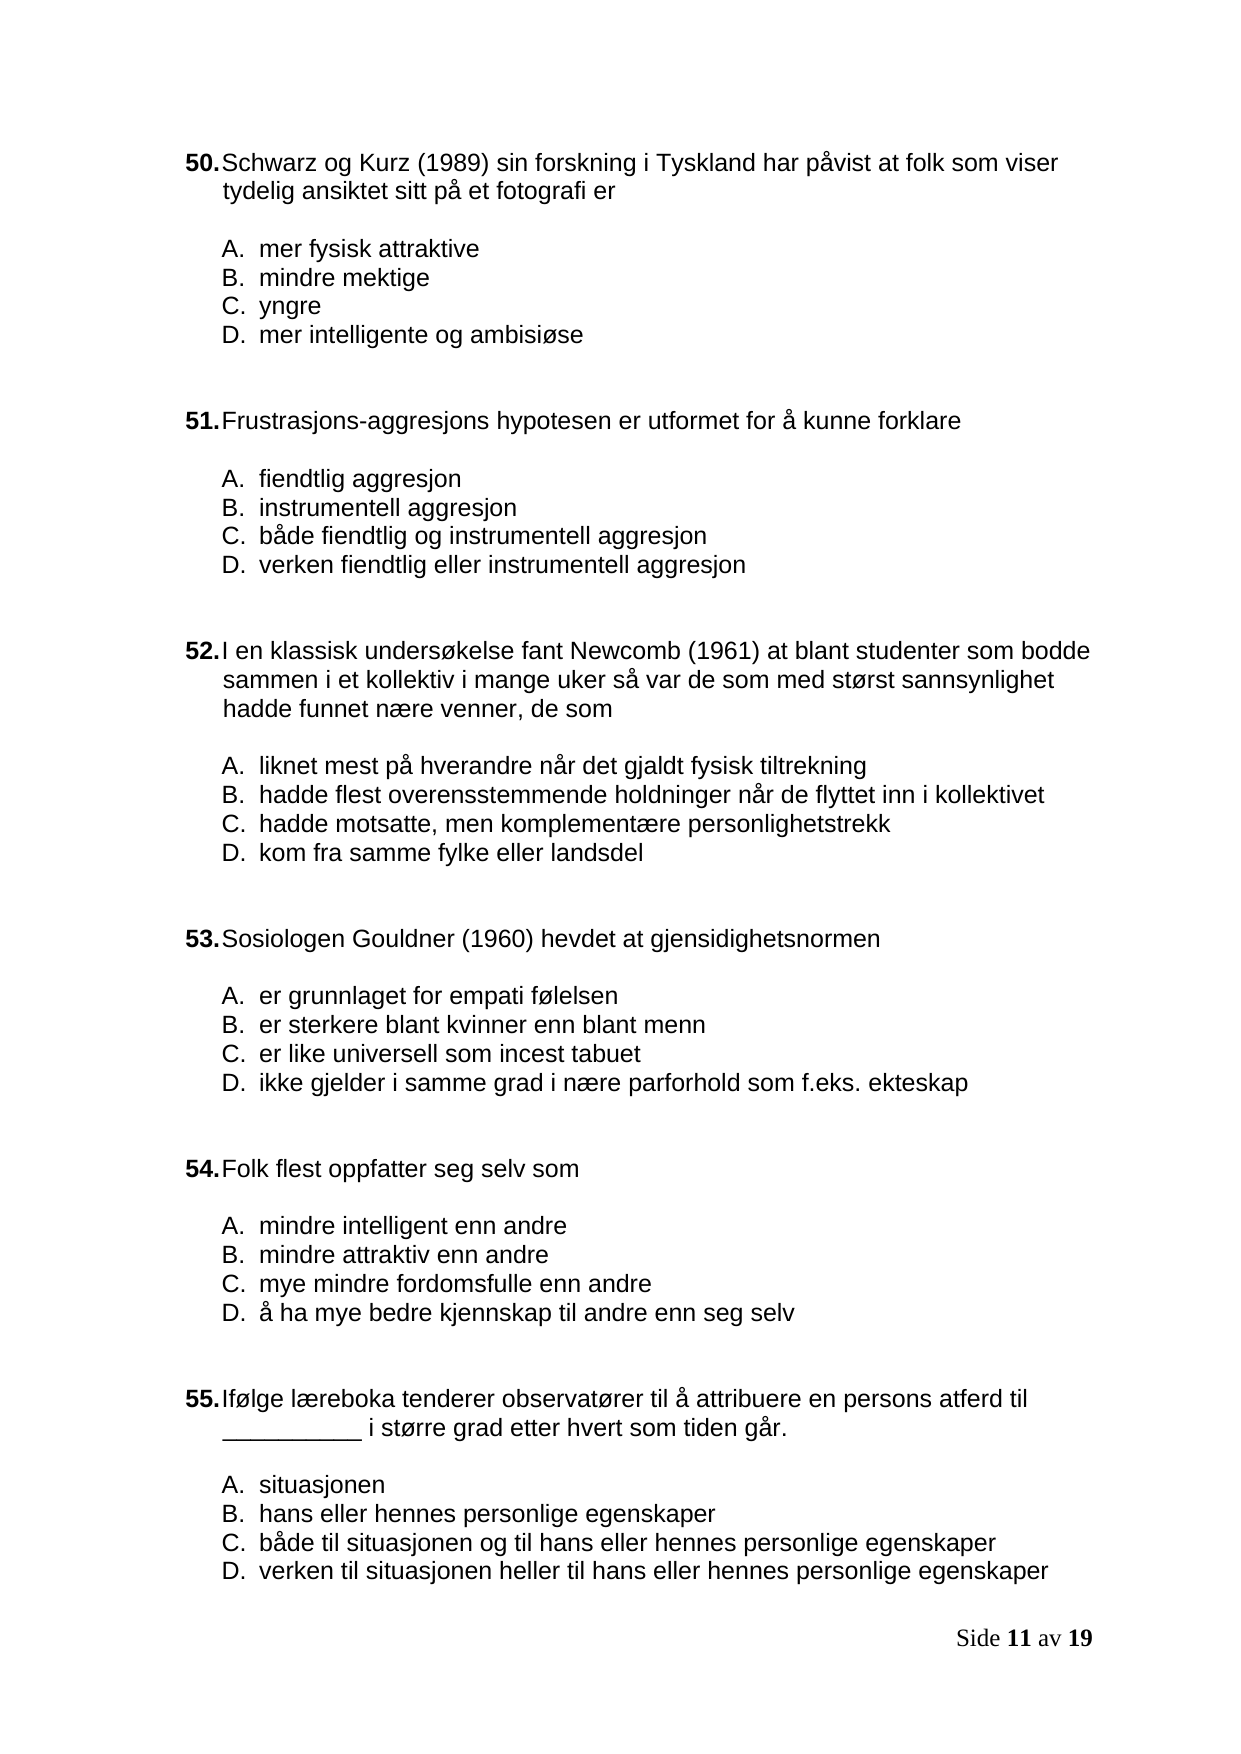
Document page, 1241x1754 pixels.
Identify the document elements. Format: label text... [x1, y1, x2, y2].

list fiendtlig aggresjon [221, 464, 1093, 493]
list Ifølge læreboka tenderer observatører til å attribuere en persons atferd til __________ i større grad etter hvert som tiden går. [185, 1384, 1093, 1441]
list mer fysisk attraktive [221, 234, 1093, 263]
list hadde flest overensstemmende holdninger når de flyttet inn i kollektivet [221, 780, 1093, 809]
list Sosiologen Gouldner (1960) hevdet at gjensidighetsnormen [185, 924, 1093, 953]
list yngre [221, 291, 1093, 320]
list liknet mest på hverandre når det gjaldt fysisk tiltrekning [221, 751, 1093, 780]
list Frustrasjons-aggresjons hypotesen er utformet for å kunne forklare [185, 406, 1093, 435]
list er sterkere blant kvinner enn blant menn [221, 1010, 1093, 1039]
list instrumentell aggresjon [221, 493, 1093, 521]
list mer intelligente og ambisiøse [221, 320, 1093, 349]
list Schwarz og Kurz (1989) sin forskning i Tyskland har påvist at folk som viser tydelig ansiktet sitt på et fotografi er [185, 148, 1093, 205]
list er like universell som incest tabuet [221, 1039, 1093, 1068]
list verken fiendtlig eller instrumentell aggresjon [221, 550, 1093, 579]
list mindre attraktiv enn andre [221, 1240, 1093, 1269]
list kom fra samme fylke eller landsdel [221, 838, 1093, 866]
list hans eller hennes personlige egenskaper [221, 1499, 1093, 1528]
list både til situasjonen og til hans eller hennes personlige egenskaper [221, 1528, 1093, 1556]
list ikke gjelder i samme grad i nære parforhold som f.eks. ekteskap [221, 1068, 1093, 1096]
list både fiendtlig og instrumentell aggresjon [221, 521, 1093, 550]
list å ha mye bedre kjennskap til andre enn seg selv [221, 1298, 1093, 1326]
list hadde motsatte, men komplementære personlighetstrekk [221, 809, 1093, 838]
list I en klassisk undersøkelse fant Newcomb (1961) at blant studenter som bodde sammen i et kollektiv i mange uker så var de som med størst sannsynlighet hadde funnet nære venner, de som [185, 636, 1093, 723]
list er grunnlaget for empati følelsen [221, 981, 1093, 1010]
list Folk flest oppfatter seg selv som [185, 1154, 1093, 1183]
list situasjonen [221, 1470, 1093, 1499]
list mindre intelligent enn andre [221, 1211, 1093, 1240]
list verken til situasjonen heller til hans eller hennes personlige egenskaper [221, 1556, 1093, 1585]
list mye mindre fordomsfulle enn andre [221, 1269, 1093, 1298]
list mindre mektige [221, 263, 1093, 291]
